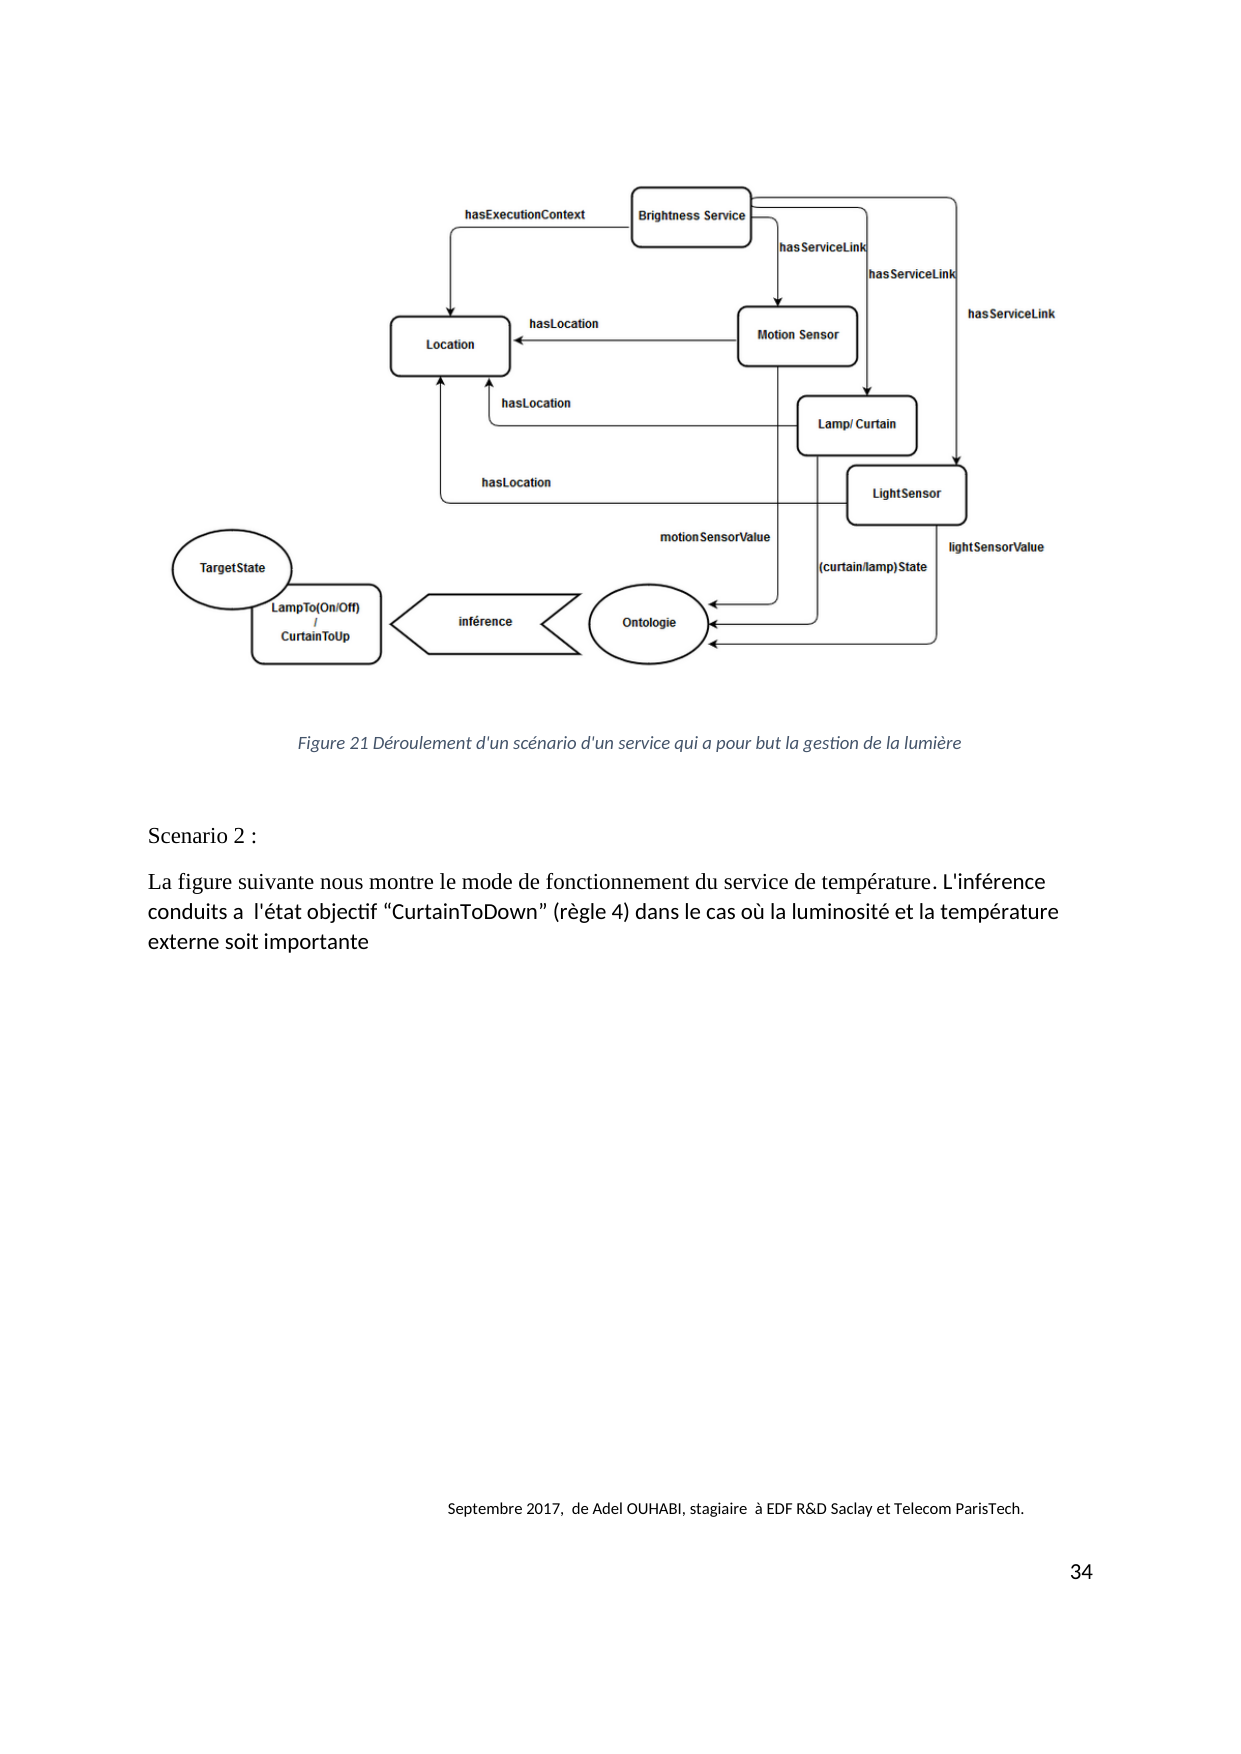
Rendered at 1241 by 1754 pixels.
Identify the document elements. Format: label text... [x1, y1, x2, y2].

text Figure 21 Déroulement d'un scénario d'un service qui a pour but la gestion de la lumière [223, 731, 1093, 754]
picture [147, 147, 1064, 713]
text La figure suivante nous montre le mode de fonctionnement du service de température. L'inférence conduits a l'état objectif “CurtainToDown” (règle 4) dans le cas où la luminosité et la température externe soit importante [148, 867, 1093, 955]
text Scenario 2 : [148, 822, 1093, 848]
